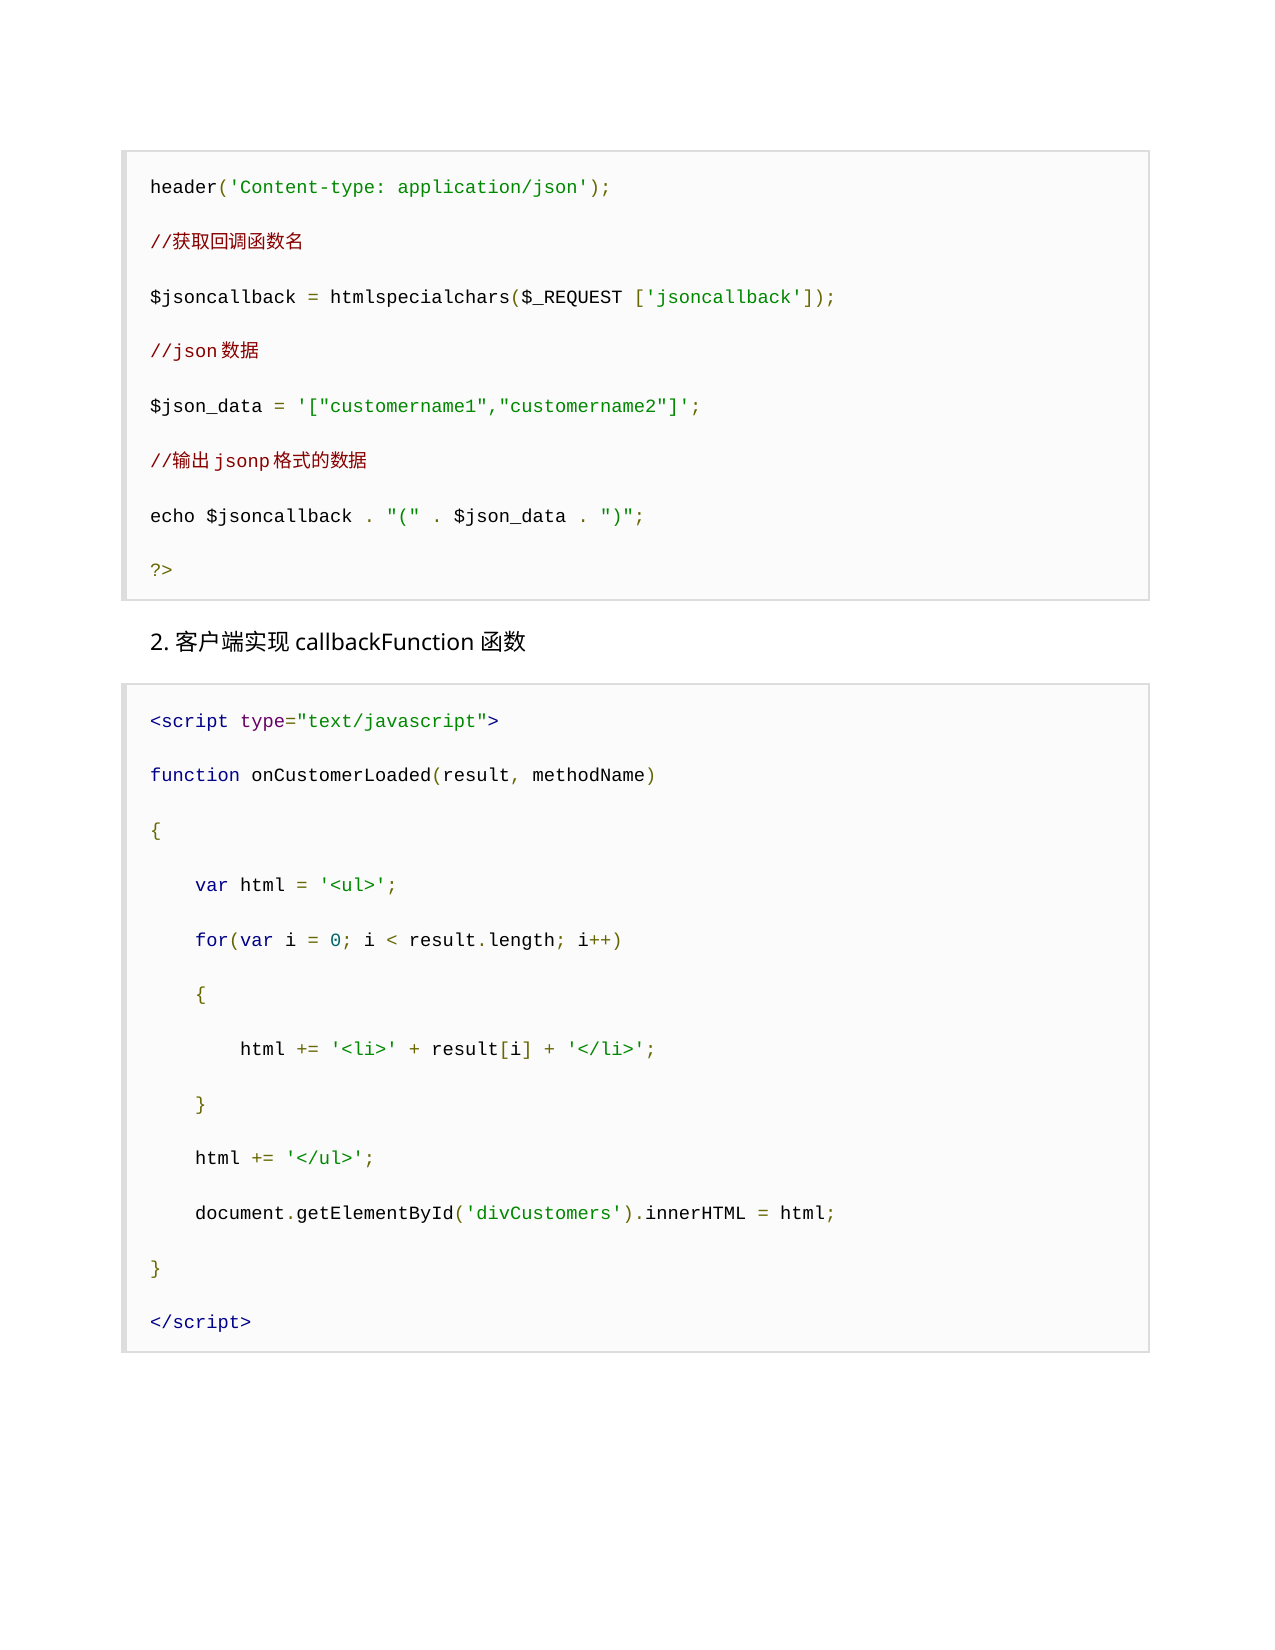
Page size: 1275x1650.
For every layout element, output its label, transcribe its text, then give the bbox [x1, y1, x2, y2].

text </script> [127, 1285, 1148, 1351]
text } [127, 1230, 1148, 1280]
text ?> [127, 533, 1148, 599]
text } [127, 1066, 1148, 1116]
text html += '</ul>'; [127, 1121, 1148, 1170]
text for(var i = 0; i < result.length; i++) [127, 902, 1148, 952]
text html += '<li>' + result[i] + '</li>'; [127, 1011, 1148, 1061]
text //json数据 [127, 314, 1148, 363]
text header('Content-type: application/json'); [127, 152, 1148, 199]
subtitle 2. 客户端实现 callbackFunction 函数 [150, 624, 1125, 657]
text <script type="text/javascript"> [127, 685, 1148, 733]
text //获取回调函数名 [127, 205, 1148, 254]
text { [127, 793, 1148, 842]
text echo $jsoncallback . "(" . $json_data . ")"; [127, 478, 1148, 528]
text $json_data = '["customername1","customername2"]'; [127, 369, 1148, 418]
text { [127, 957, 1148, 1006]
text document.getElementById('divCustomers').innerHTML = html; [127, 1176, 1148, 1225]
text var html = '<ul>'; [127, 847, 1148, 897]
text function onCustomerLoaded(result, methodName) [127, 738, 1148, 787]
text //输出jsonp格式的数据 [127, 423, 1148, 473]
text $jsoncallback = htmlspecialchars($_REQUEST ['jsoncallback']); [127, 259, 1148, 309]
